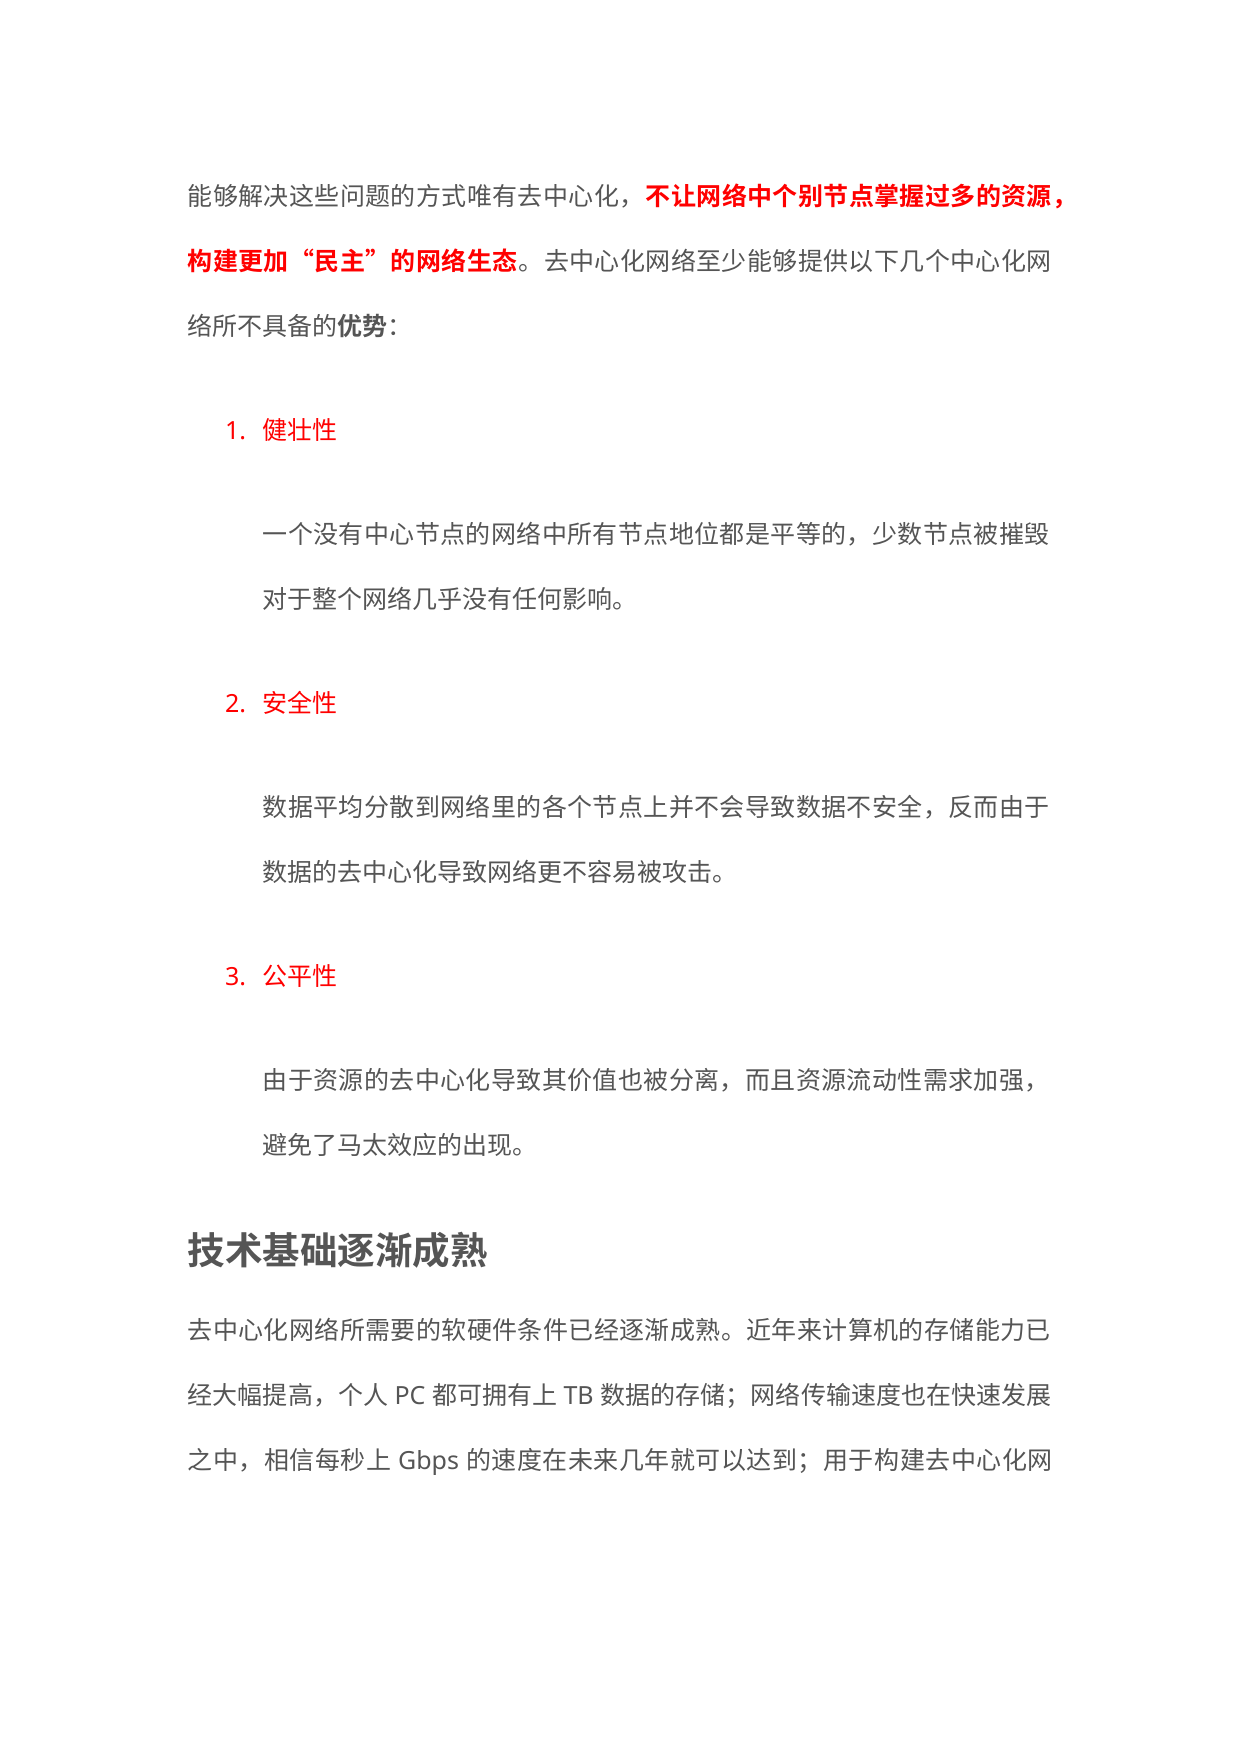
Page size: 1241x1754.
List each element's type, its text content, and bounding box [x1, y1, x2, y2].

subtitle 技术基础逐渐成熟 [187, 1215, 1053, 1280]
text 数据平均分散到网络里的各个节点上并不会导致数据不安全，反而由于数据的去中心化导致网络更不容易被攻击。 [262, 773, 1053, 903]
list 健壮性 [225, 396, 1053, 461]
text 由于资源的去中心化导致其价值也被分离，而且资源流动性需求加强，避免了马太效应的出现。 [262, 1046, 1053, 1176]
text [187, 162, 1053, 357]
list 公平性 [225, 942, 1053, 1007]
text 一个没有中心节点的网络中所有节点地位都是平等的，少数节点被摧毁对于整个网络几乎没有任何影响。 [262, 500, 1053, 630]
list 安全性 [225, 669, 1053, 734]
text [187, 1296, 1053, 1491]
